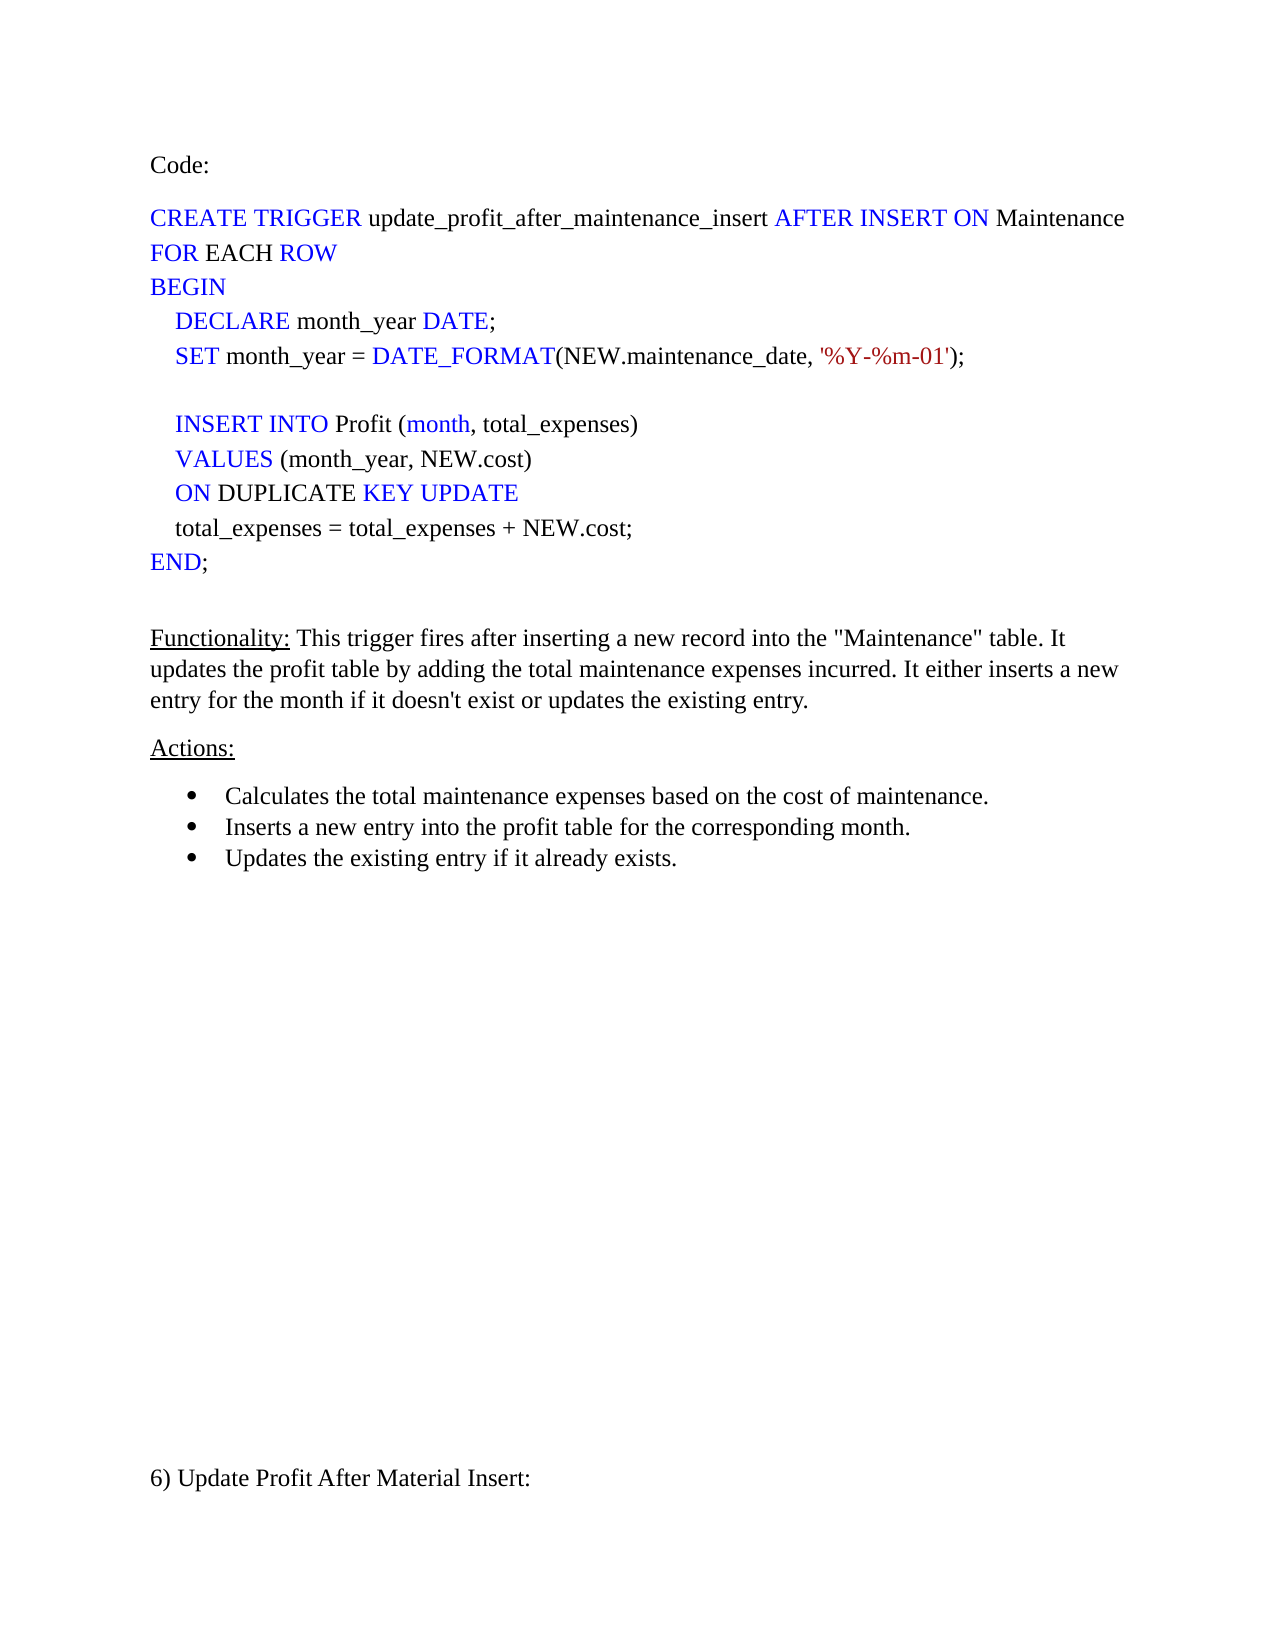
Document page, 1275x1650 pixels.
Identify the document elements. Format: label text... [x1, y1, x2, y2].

text DECLARE month_year DATE; [150, 301, 1125, 335]
list Updates the existing entry if it already exists. [187, 843, 1125, 872]
text SET month_year = DATE_FORMAT(NEW.maintenance_date, '%Y-%m-01'); [150, 335, 1125, 369]
text total_expenses = total_expenses + NEW.cost; [150, 507, 1125, 541]
list Inserts a new entry into the profit table for the corresponding month. [187, 812, 1125, 841]
text INSERT INTO Profit (month, total_expenses) [150, 404, 1125, 438]
text Code: [150, 150, 1125, 179]
text Functionality: This trigger fires after inserting a new record into the "Maintenance" table. It updates the profit table by adding the total maintenance expenses incurred. It either inserts a new entry for the month if it doesn't exist or updates the existing entry. [150, 623, 1125, 714]
text BEGIN [150, 266, 1125, 301]
text VALUES (month_year, NEW.cost) [150, 438, 1125, 473]
list Calculates the total maintenance expenses based on the cost of maintenance. [187, 781, 1125, 810]
text FOR EACH ROW [150, 232, 1125, 266]
text Actions: [150, 733, 1125, 762]
text ON DUPLICATE KEY UPDATE [150, 473, 1125, 507]
text 6) Update Profit After Material Insert: [150, 1463, 1125, 1492]
text END; [150, 541, 1125, 576]
text CREATE TRIGGER update_profit_after_maintenance_insert AFTER INSERT ON Maintenance [150, 198, 1125, 232]
